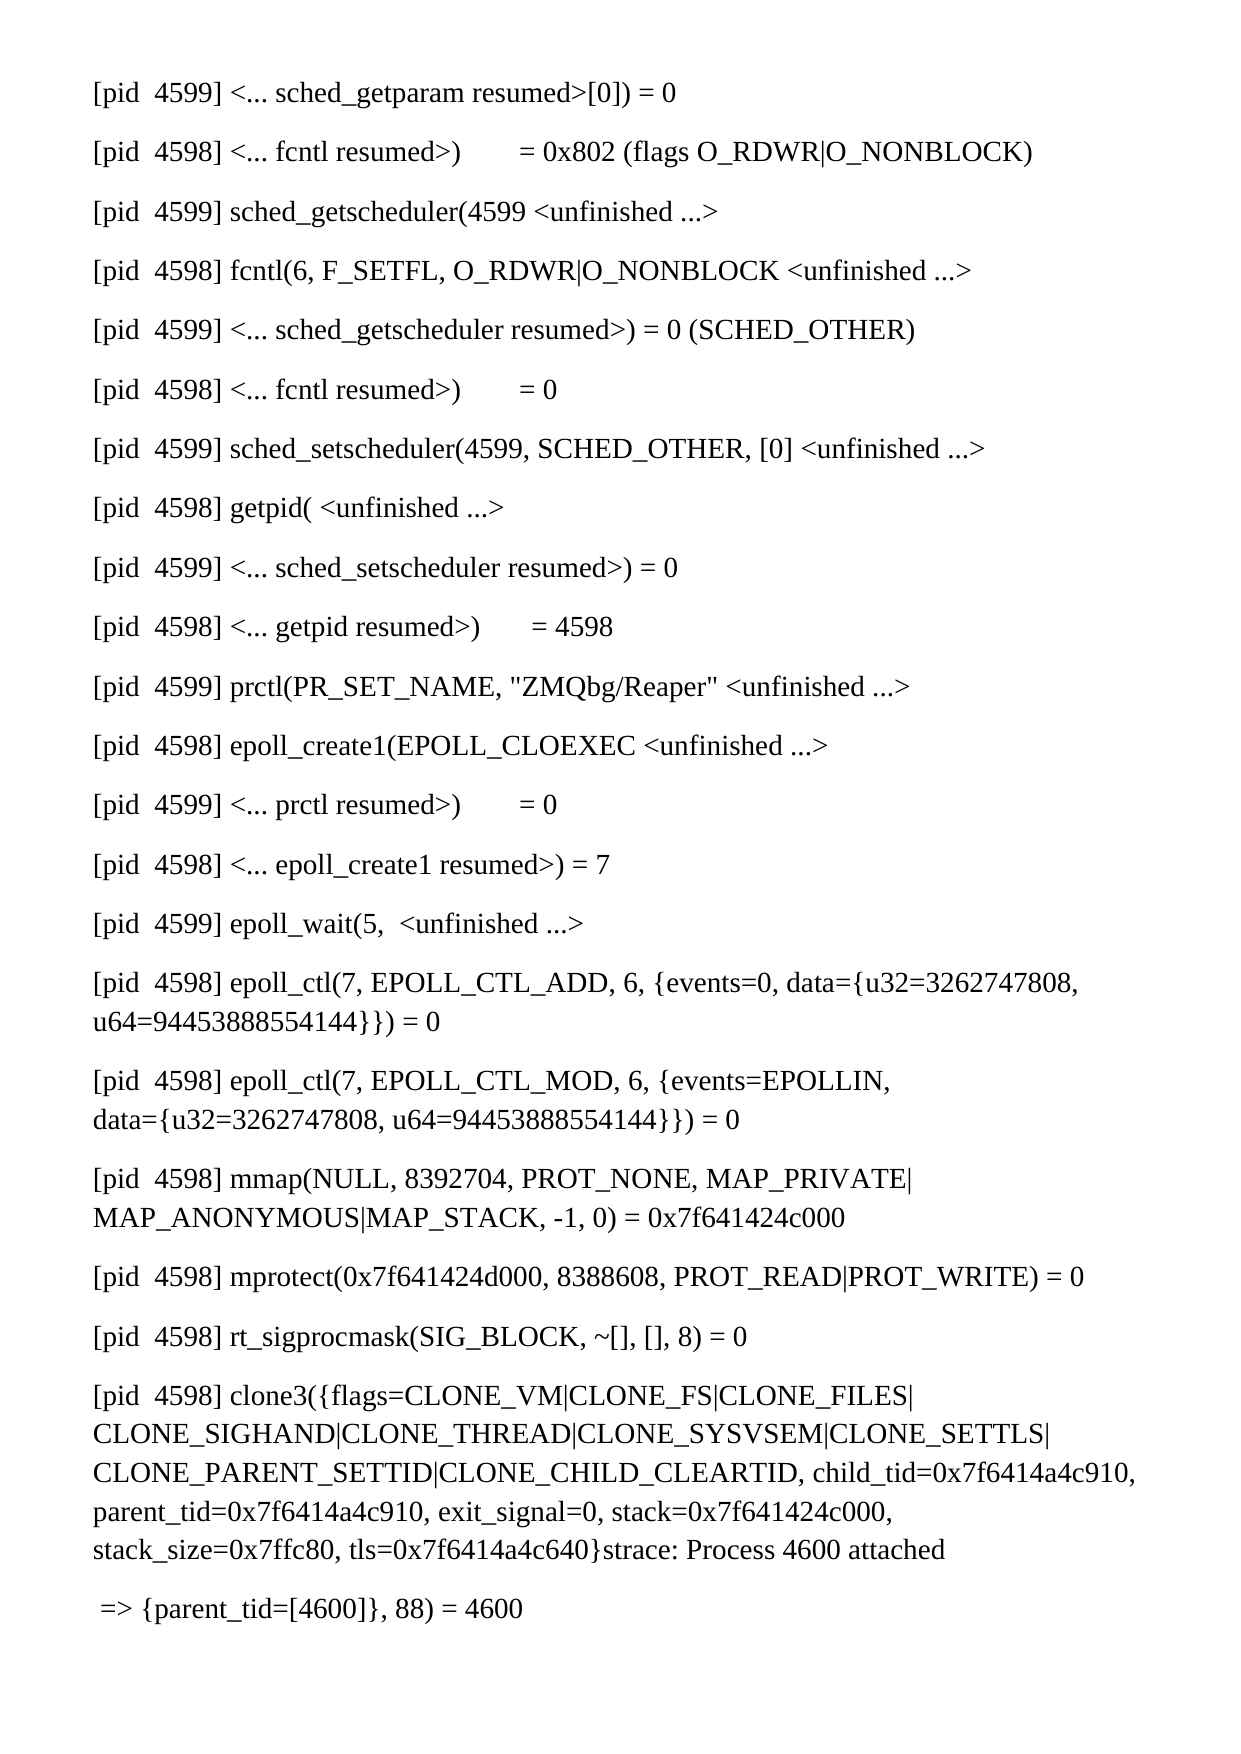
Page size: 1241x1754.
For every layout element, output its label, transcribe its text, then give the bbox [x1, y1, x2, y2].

text [pid 4598] <... epoll_create1 resumed>) = 7 [93, 847, 1147, 880]
text [pid 4598] getpid( <unfinished ...> [93, 491, 1147, 524]
text [pid 4599] <... sched_setscheduler resumed>) = 0 [93, 550, 1147, 583]
text [pid 4599] epoll_wait(5, <unfinished ...> [93, 906, 1147, 940]
text [pid 4598] <... fcntl resumed>) = 0 [93, 372, 1147, 405]
text [pid 4598] mmap(NULL, 8392704, PROT_NONE, MAP_PRIVATE|MAP_ANONYMOUS|MAP_STACK, -1, 0) = 0x7f641424c000 [93, 1161, 1147, 1233]
text [pid 4599] prctl(PR_SET_NAME, "ZMQbg/Reaper" <unfinished ...> [93, 669, 1147, 702]
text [93, 253, 1147, 287]
text [pid 4599] sched_setscheduler(4599, SCHED_OTHER, [0] <unfinished ...> [93, 431, 1147, 465]
text [pid 4599] <... sched_getparam resumed>[0]) = 0 [93, 75, 1147, 108]
text [pid 4598] mprotect(0x7f641424d000, 8388608, PROT_READ|PROT_WRITE) = 0 [93, 1259, 1147, 1293]
text [pid 4598] <... getpid resumed>) = 4598 [93, 609, 1147, 643]
text [pid 4598] epoll_ctl(7, EPOLL_CTL_MOD, 6, {events=EPOLLIN, data={u32=3262747808, u64=94453888554144}}) = 0 [93, 1063, 1147, 1136]
text [pid 4598] <... fcntl resumed>) = 0x802 (flags O_RDWR|O_NONBLOCK) [93, 134, 1147, 168]
text [pid 4599] <... sched_getscheduler resumed>) = 0 (SCHED_OTHER) [93, 312, 1147, 346]
text [pid 4598] rt_sigprocmask(SIG_BLOCK, ~[], [], 8) = 0 [93, 1319, 1147, 1352]
text [pid 4599] sched_getscheduler(4599 <unfinished ...> [93, 194, 1147, 227]
text [pid 4598] epoll_ctl(7, EPOLL_CTL_ADD, 6, {events=0, data={u32=3262747808, u64=94453888554144}}) = 0 [93, 966, 1147, 1038]
text [pid 4599] <... prctl resumed>) = 0 [93, 787, 1147, 821]
text => {parent_tid=[4600]}, 88) = 4600 [93, 1592, 1147, 1625]
text [pid 4598] epoll_create1(EPOLL_CLOEXEC <unfinished ...> [93, 728, 1147, 762]
text [pid 4598] clone3({flags=CLONE_VM|CLONE_FS|CLONE_FILES|CLONE_SIGHAND|CLONE_THREAD|CLONE_SYSVSEM|CLONE_SETTLS|CLONE_PARENT_SETTID|CLONE_CHILD_CLEARTID, child_tid=0x7f6414a4c910, parent_tid=0x7f6414a4c910, exit_signal=0, stack=0x7f641424c000, stack_size=0x7ffc80, tls=0x7f6414a4c640}strace: Process 4600 attached [93, 1378, 1147, 1566]
